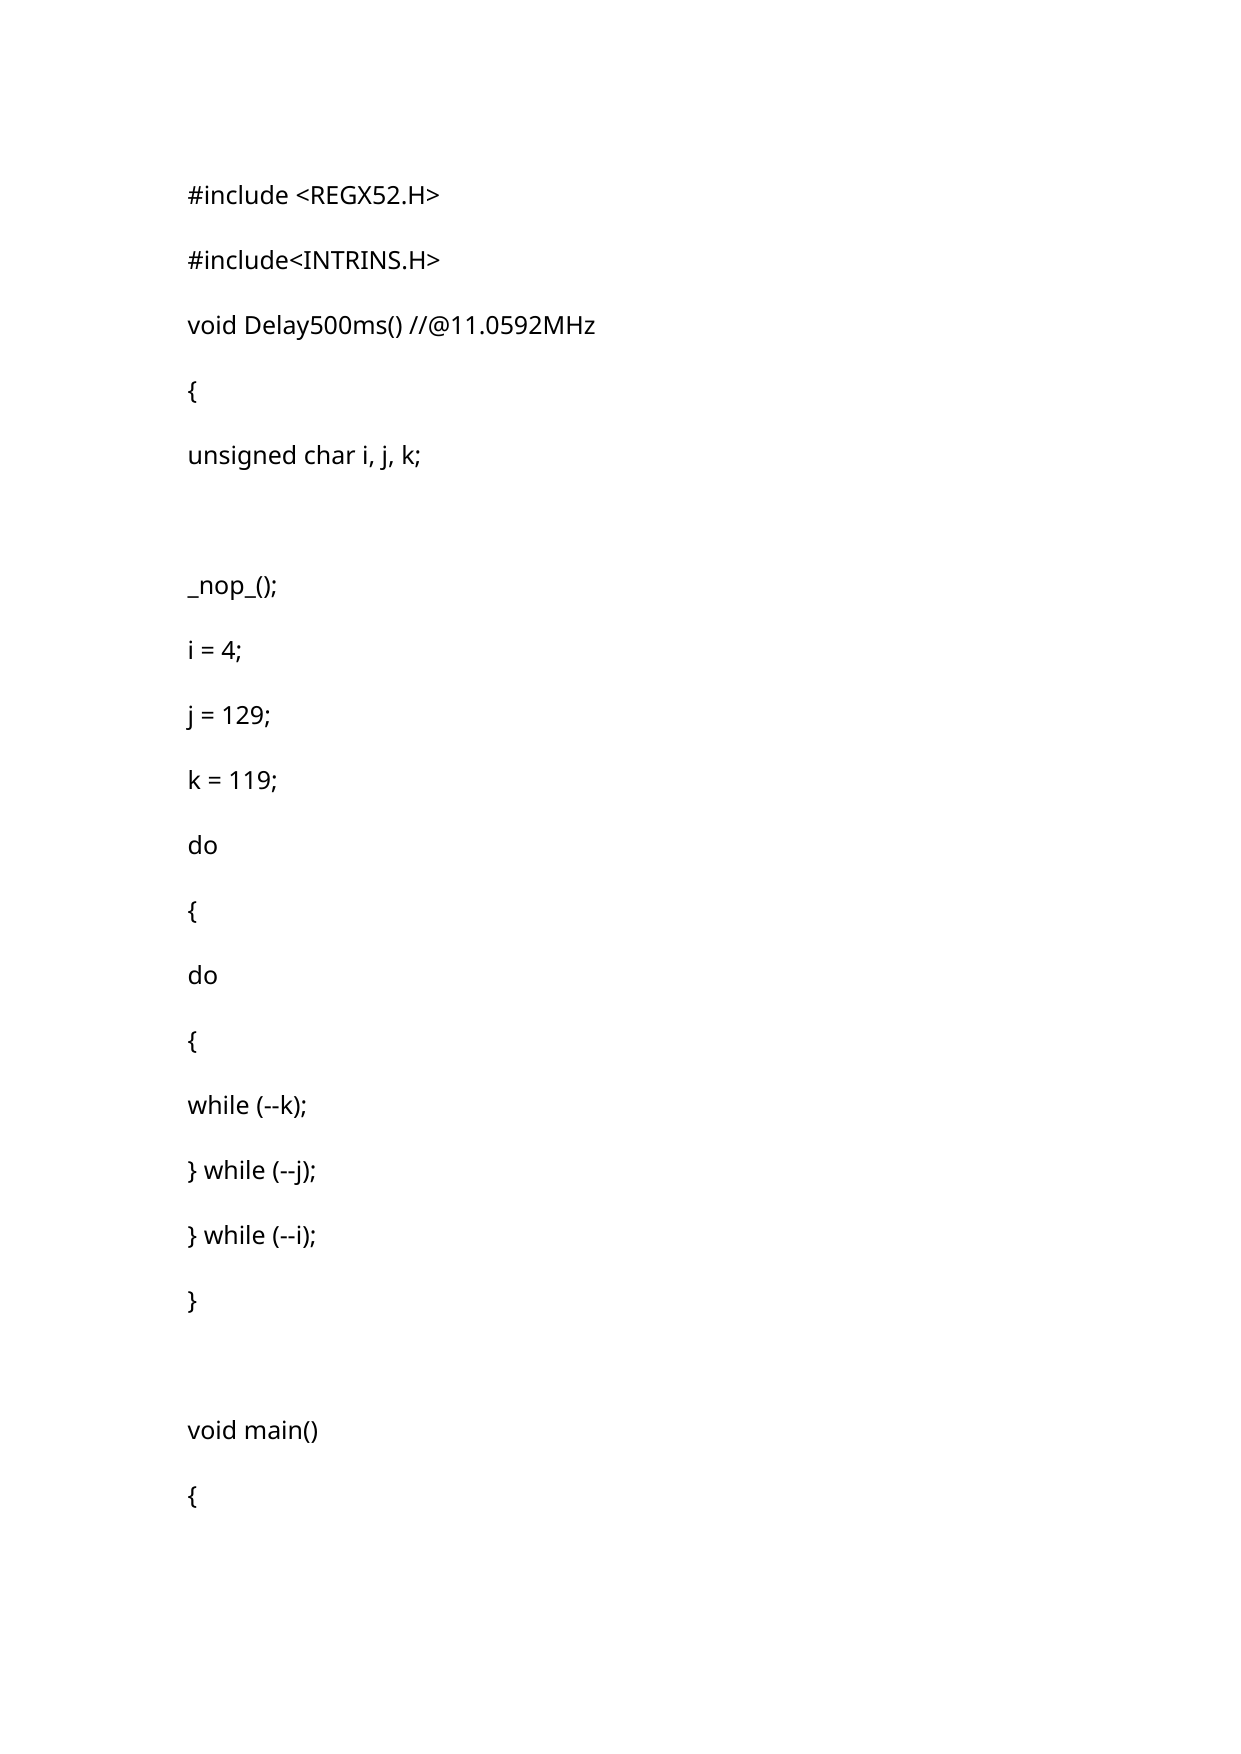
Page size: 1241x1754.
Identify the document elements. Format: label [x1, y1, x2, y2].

text [187, 162, 1053, 1527]
